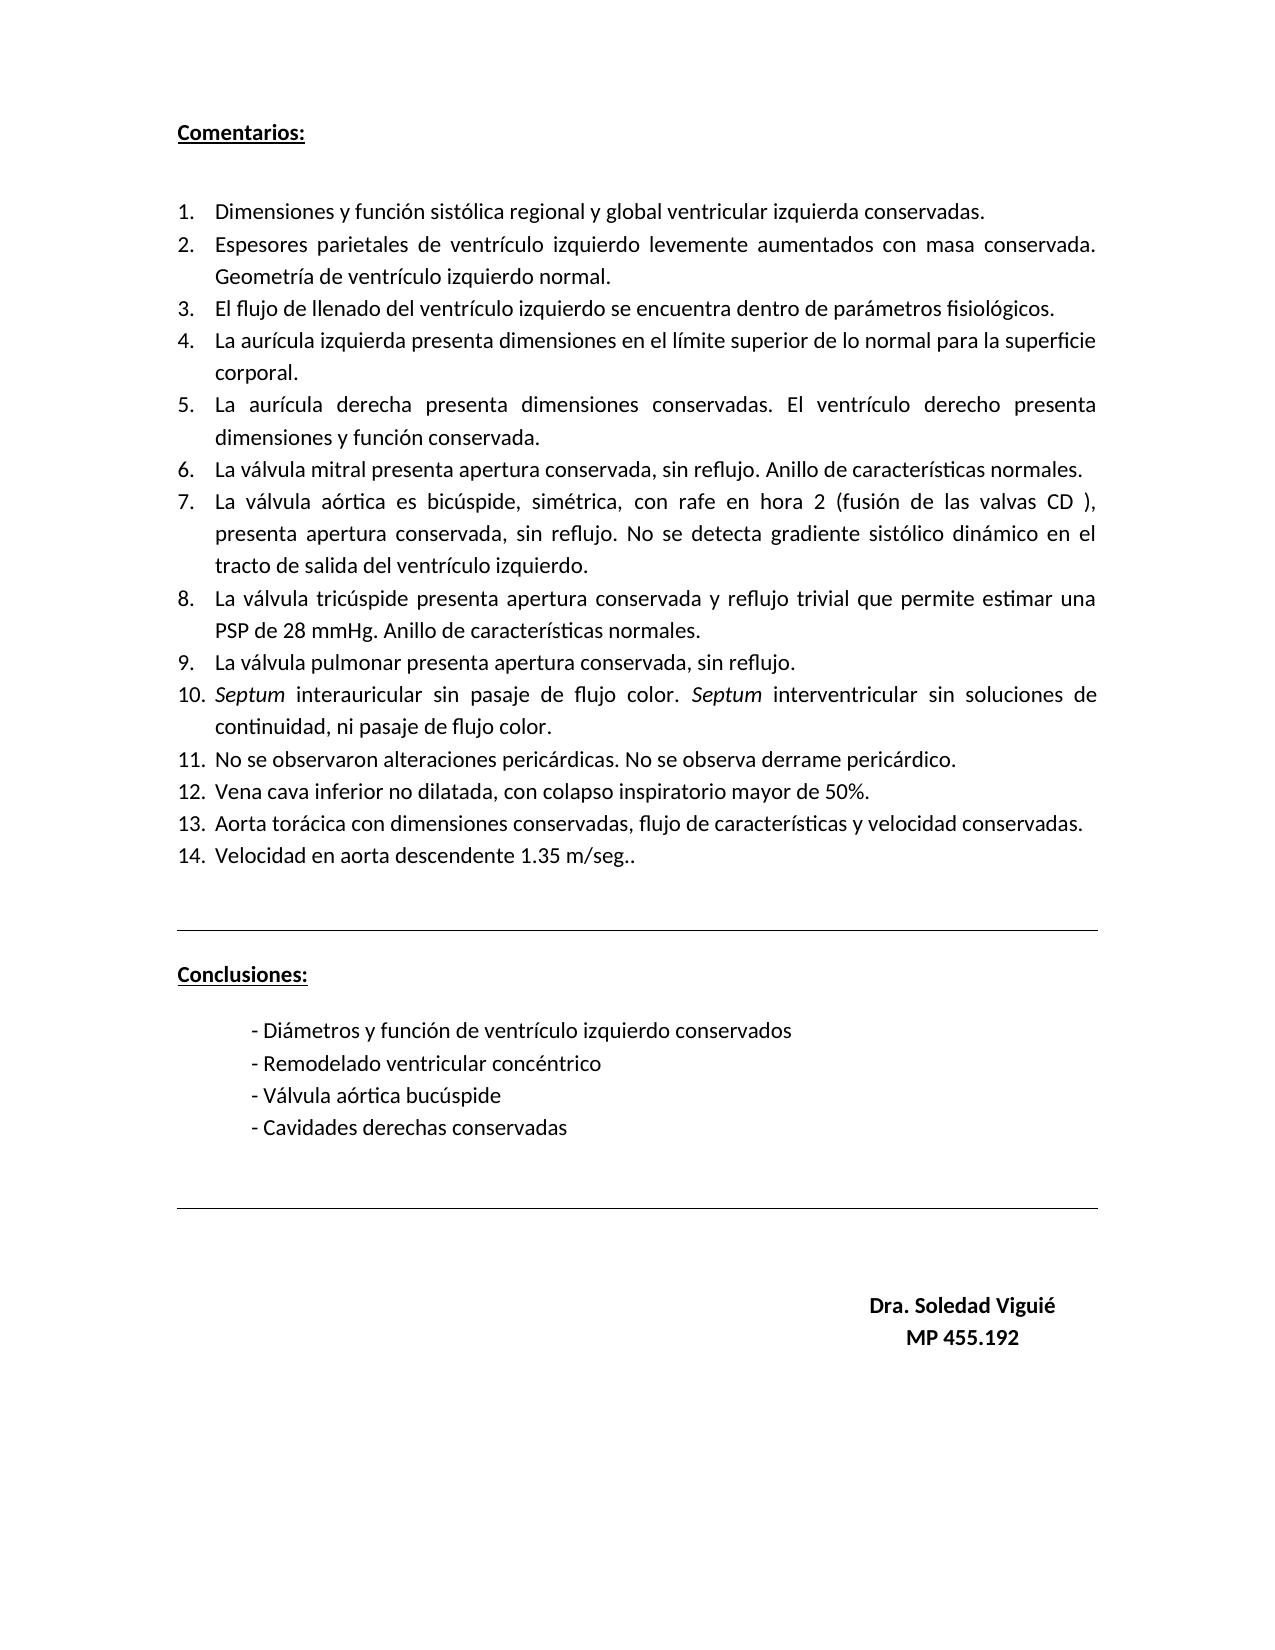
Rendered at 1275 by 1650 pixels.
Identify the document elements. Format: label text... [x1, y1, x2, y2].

text - Remodelado ventricular concéntrico [251, 1049, 1098, 1077]
text - Diámetros y función de ventrículo izquierdo conservados [251, 1017, 1098, 1045]
text Conclusiones: [177, 961, 1098, 989]
list La válvula pulmonar presenta apertura conservada, sin reflujo. [177, 648, 1098, 676]
text Dra. Soledad Viguié [827, 1291, 1098, 1319]
list Septum interauricular sin pasaje de flujo color. Septum interventricular sin soluciones de continuidad, ni pasaje de flujo color. [177, 680, 1098, 741]
list El flujo de llenado del ventrículo izquierdo se encuentra dentro de parámetros fisiológicos. [177, 294, 1098, 322]
text - Válvula aórtica bucúspide [251, 1081, 1098, 1109]
list La aurícula izquierda presenta dimensiones en el límite superior de lo normal para la superficie corporal. [177, 326, 1098, 386]
list La aurícula derecha presenta dimensiones conservadas. El ventrículo derecho presenta dimensiones y función conservada. [177, 391, 1098, 451]
list La válvula aórtica es bicúspide, simétrica, con rafe en hora 2 (fusión de las valvas CD ), presenta apertura conservada, sin reflujo. No se detecta gradiente sistólico dinámico en el tracto de salida del ventrículo izquierdo. [177, 487, 1098, 579]
list Dimensiones y función sistólica regional y global ventricular izquierda conservadas. [177, 197, 1098, 226]
list La válvula tricúspide presenta apertura conservada y reflujo trivial que permite estimar una PSP de 28 mmHg. Anillo de características normales. [177, 584, 1098, 644]
text - Cavidades derechas conservadas [251, 1113, 1098, 1141]
list Espesores parietales de ventrículo izquierdo levemente aumentados con masa conservada. Geometría de ventrículo izquierdo normal. [177, 230, 1098, 290]
list Velocidad en aorta descendente 1.35 m/seg.. [177, 841, 1098, 869]
list No se observaron alteraciones pericárdicas. No se observa derrame pericárdico. [177, 745, 1098, 773]
list Vena cava inferior no dilatada, con colapso inspiratorio mayor de 50%. [177, 777, 1098, 805]
text Comentarios: [177, 118, 1098, 146]
text MP 455.192 [827, 1323, 1098, 1351]
list Aorta torácica con dimensiones conservadas, flujo de características y velocidad conservadas. [177, 809, 1098, 837]
list La válvula mitral presenta apertura conservada, sin reflujo. Anillo de características normales. [177, 455, 1098, 483]
